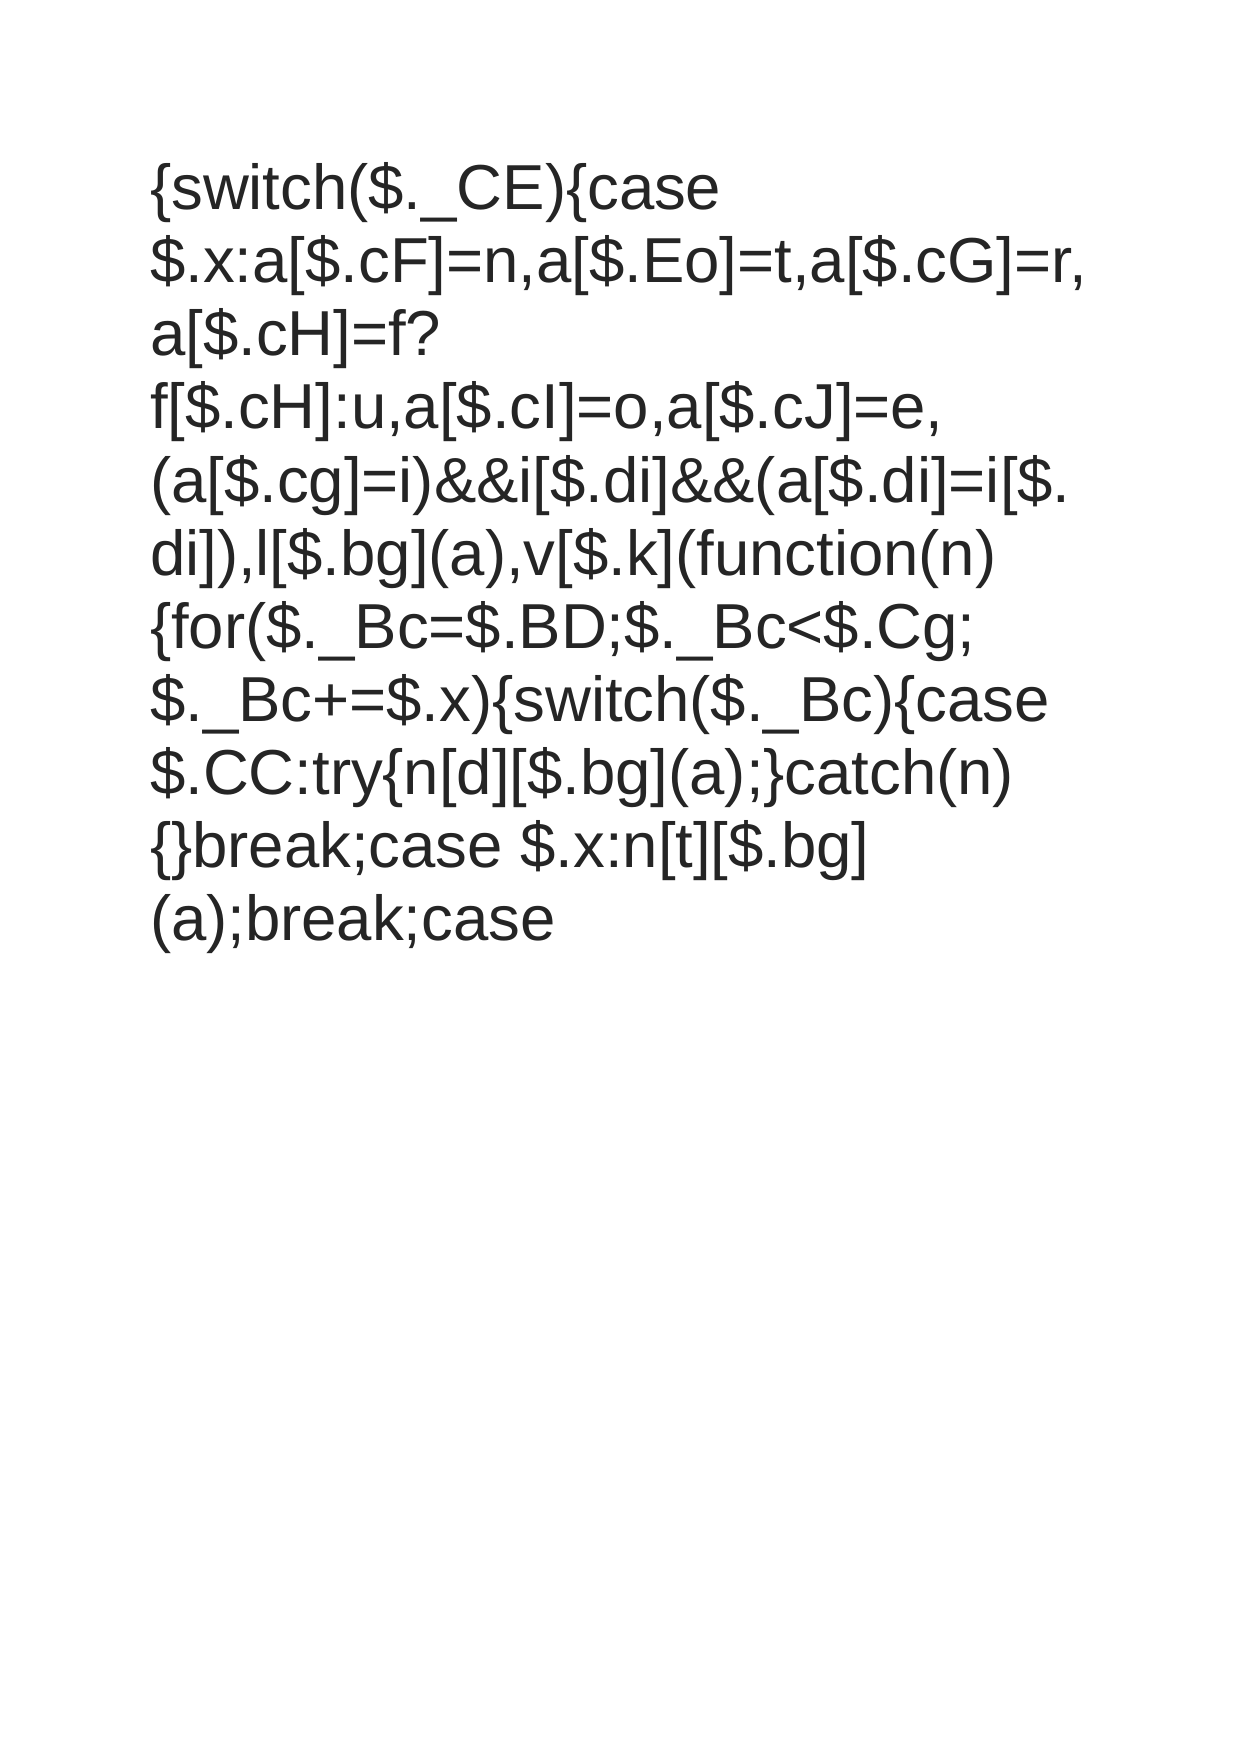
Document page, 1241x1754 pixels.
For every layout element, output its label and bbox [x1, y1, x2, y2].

text [150, 150, 1090, 954]
